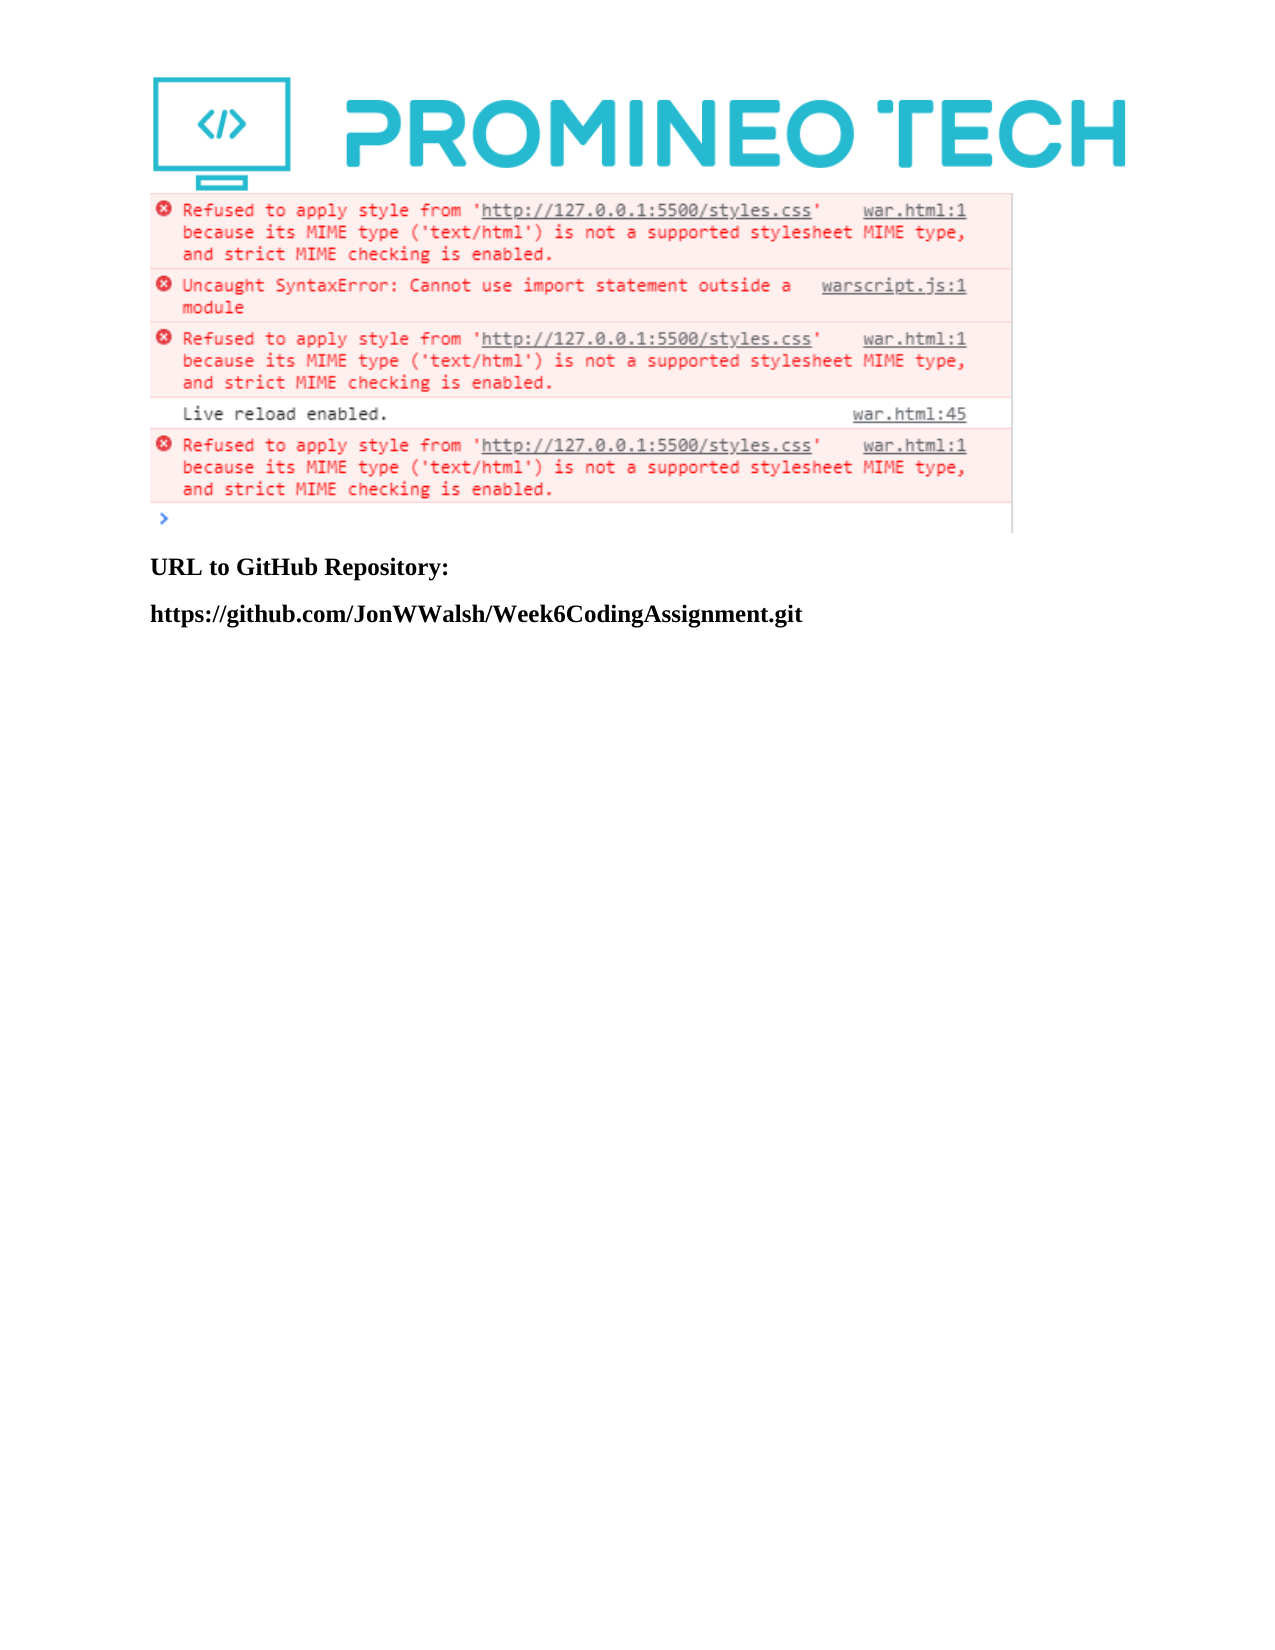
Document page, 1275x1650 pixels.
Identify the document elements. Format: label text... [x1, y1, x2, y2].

picture [150, 75, 1125, 533]
text URL to GitHub Repository: [150, 552, 1125, 581]
text https://github.com/JonWWalsh/Week6CodingAssignment.git [150, 599, 1125, 628]
